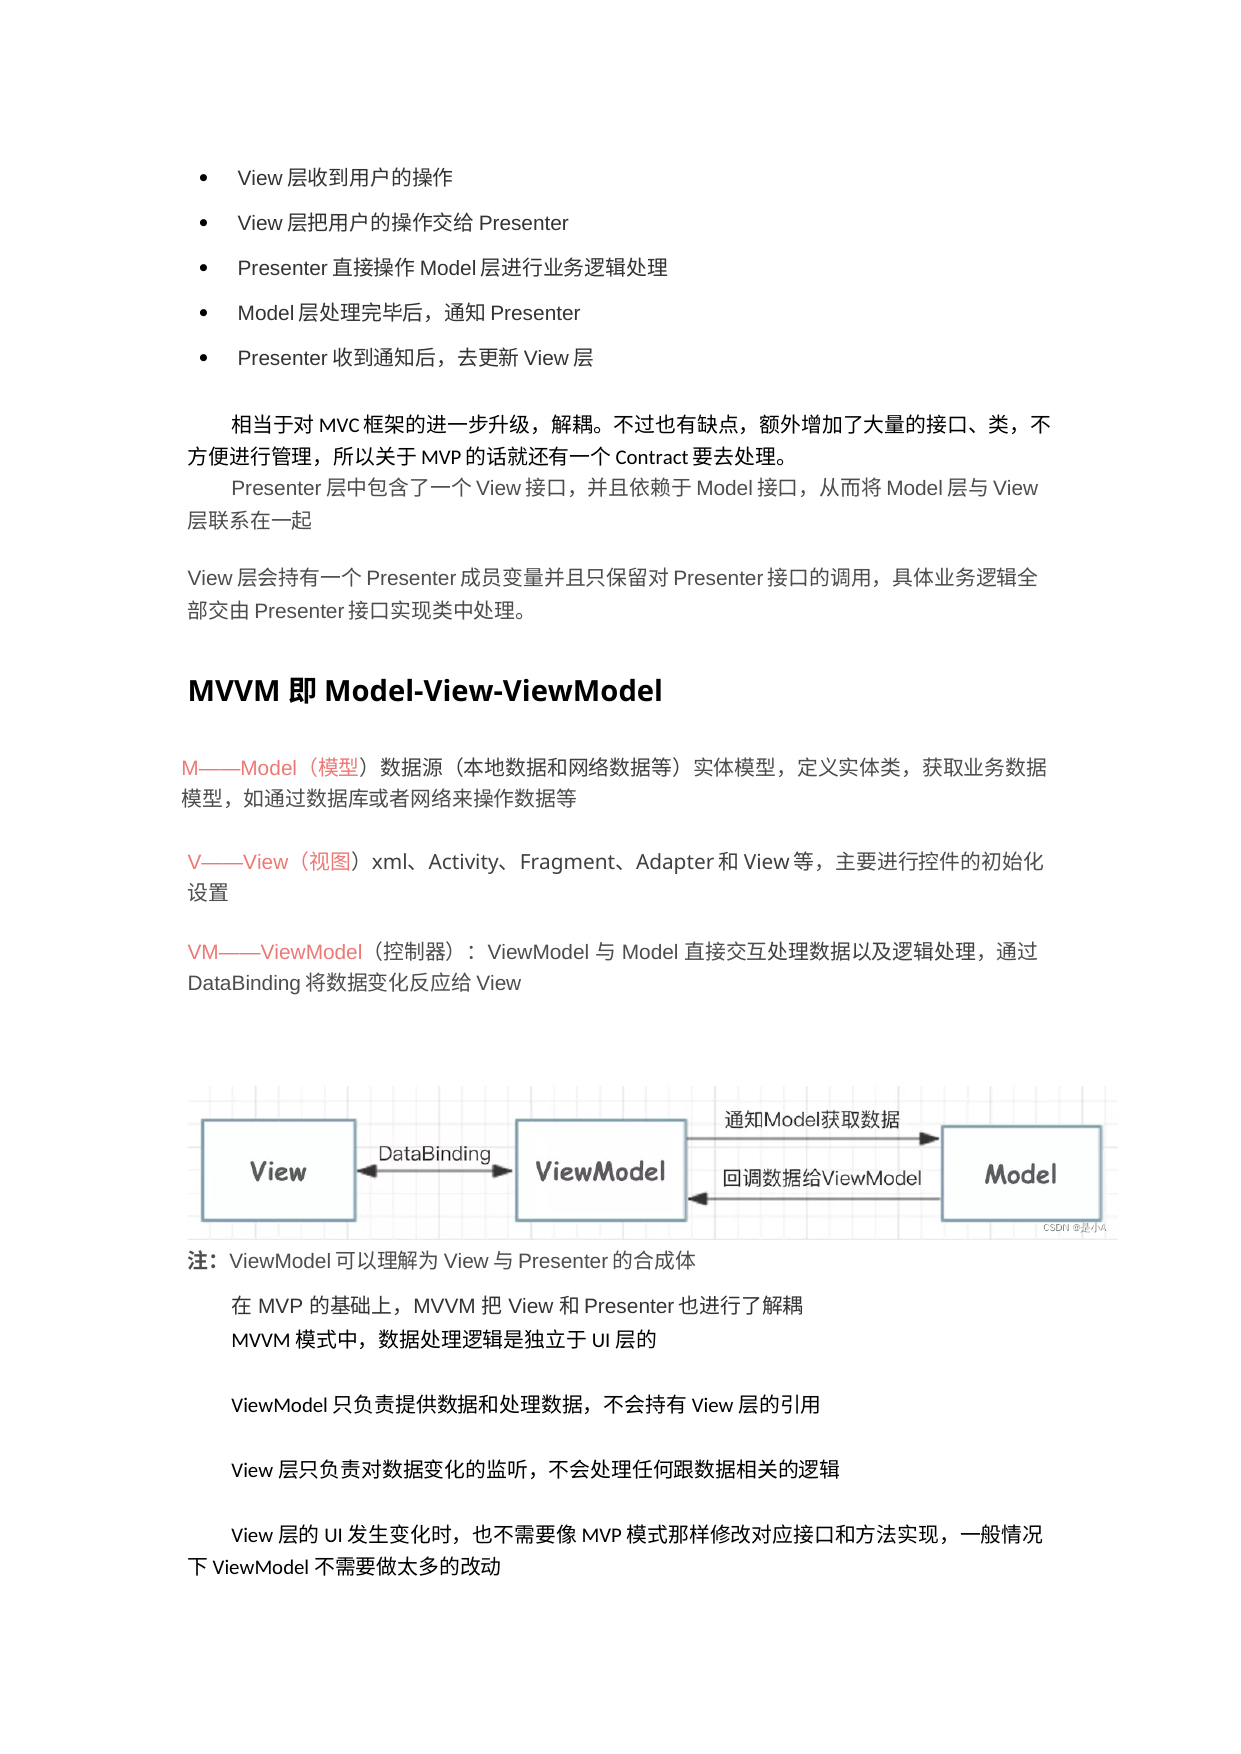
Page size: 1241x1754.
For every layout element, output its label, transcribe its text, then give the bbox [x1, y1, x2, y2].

text V——View（视图）xml、Activity、Fragment、Adapter和View等，主要进行控件的初始化设置 [187, 844, 1053, 909]
text VM——ViewModel（控制器）：ViewModel 与 Model 直接交互处理数据以及逻辑处理，通过DataBinding将数据变化反应给View [187, 934, 1053, 999]
text 相当于对MVC框架的进一步升级，解耦。不过也有缺点，额外增加了大量的接口、类，不方便进行管理，所以关于MVP的话就还有一个Contract要去处理。 [187, 407, 1053, 472]
list Presenter直接操作Model层进行业务逻辑处理 [200, 252, 1053, 284]
picture [187, 1086, 1118, 1240]
subtitle MVVM 即 Model-View-ViewModel [187, 656, 1053, 721]
text View 层只负责对数据变化的监听，不会处理任何跟数据相关的逻辑 [187, 1452, 1053, 1484]
text 注：ViewModel可以理解为View与Presenter的合成体 [187, 1244, 1053, 1277]
text MVVM 模式中，数据处理逻辑是独立于 UI 层的 [187, 1322, 1053, 1354]
list View层把用户的操作交给Presenter [200, 207, 1053, 239]
text 在 MVP 的基础上，MVVM 把 View 和Presenter也进行了解耦 [187, 1289, 1053, 1322]
list Presenter收到通知后，去更新View层 [200, 342, 1053, 374]
text Presenter层中包含了一个View接口，并且依赖于Model接口，从而将Model层与View层联系在一起 [187, 472, 1053, 537]
list View层收到用户的操作 [200, 162, 1053, 194]
text M——Model（模型）数据源（本地数据和网络数据等）实体模型，定义实体类，获取业务数据模型，如通过数据库或者网络来操作数据等 [181, 750, 1053, 815]
text View 层的 UI 发生变化时，也不需要像 MVP 模式那样修改对应接口和方法实现，一般情况下ViewModel 不需要做太多的改动 [187, 1517, 1053, 1582]
list Model层处理完毕后，通知Presenter [200, 297, 1053, 329]
text ViewModel 只负责提供数据和处理数据，不会持有 View 层的引用 [187, 1387, 1053, 1419]
text View层会持有一个Presenter成员变量并且只保留对Presenter接口的调用，具体业务逻辑全部交由Presenter接口实现类中处理。 [187, 562, 1053, 627]
